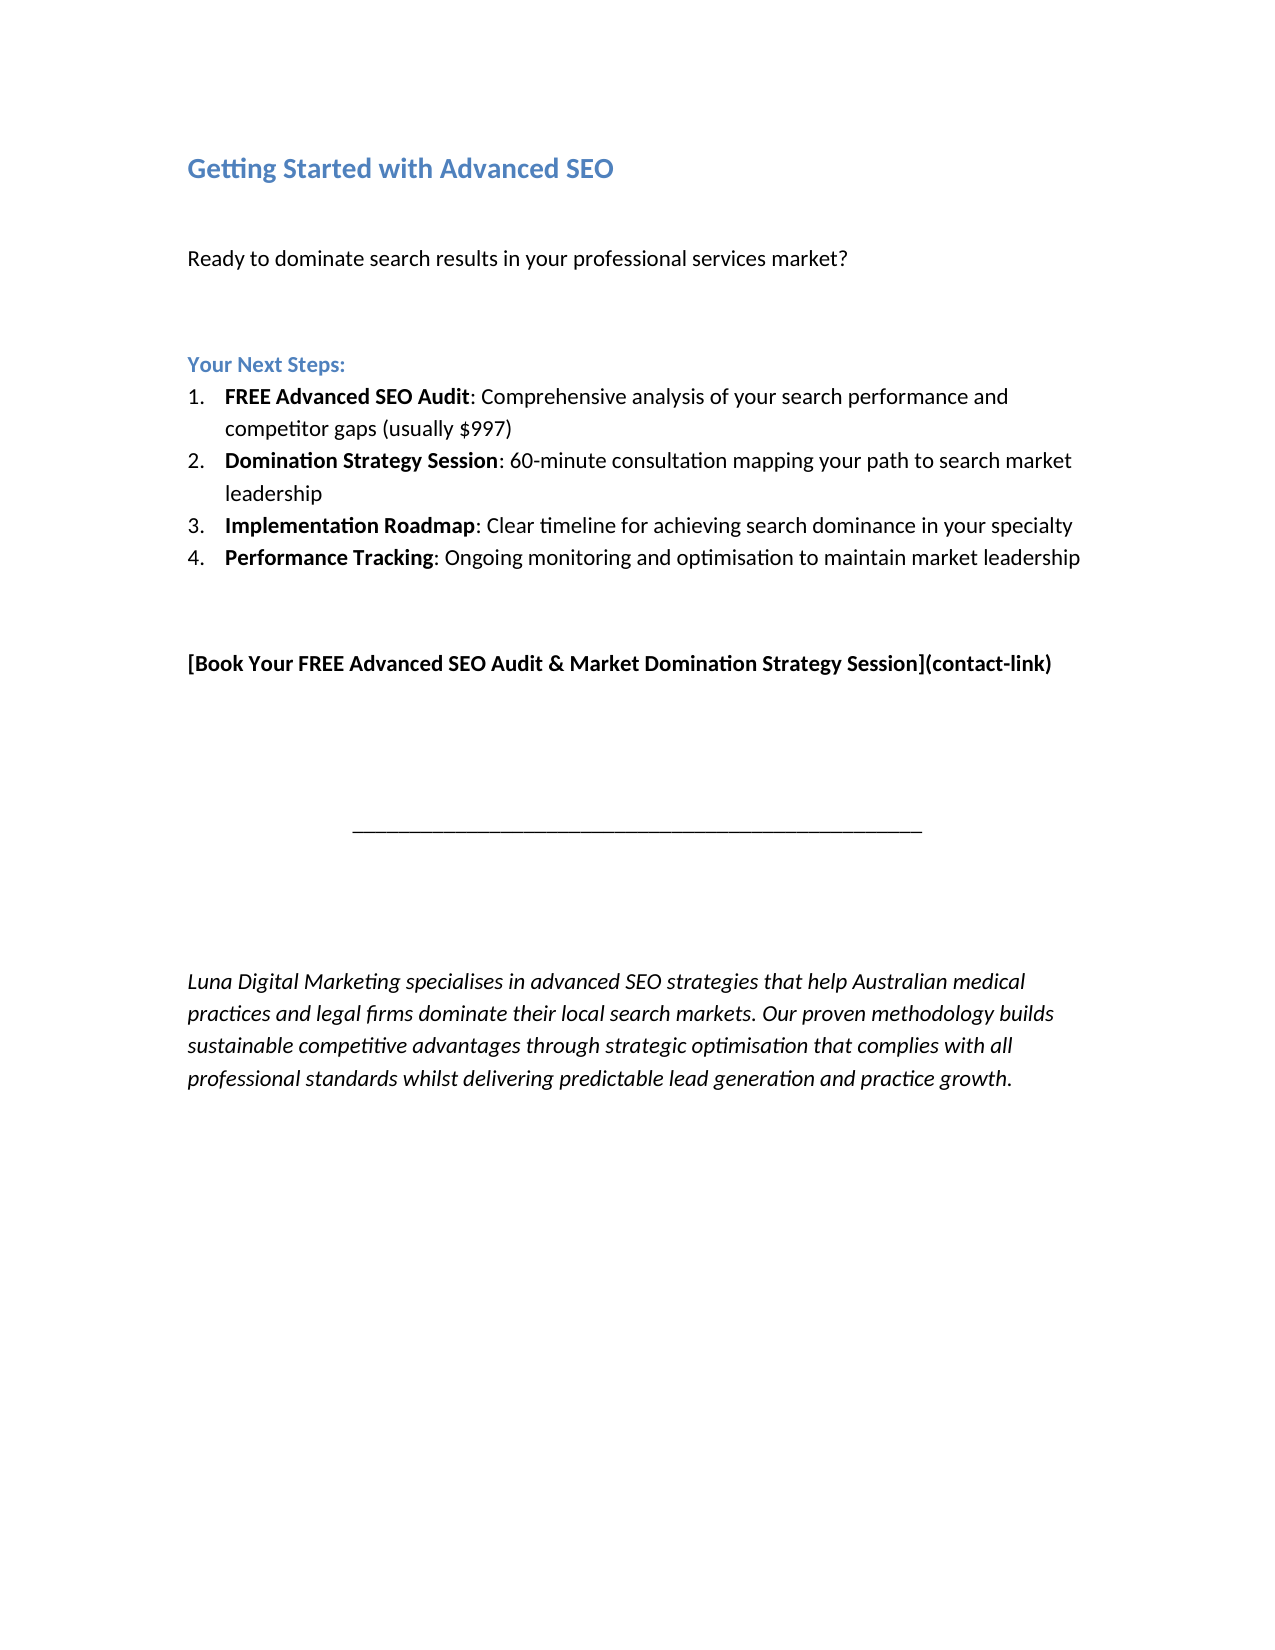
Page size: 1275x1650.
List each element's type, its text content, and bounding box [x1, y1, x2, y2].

text __________________________________________________ [187, 808, 1087, 836]
subtitle Getting Started with Advanced SEO [187, 150, 1087, 186]
subtitle Your Next Steps: [187, 350, 1087, 378]
list Domination Strategy Session: 60-minute consultation mapping your path to search market leadership [187, 447, 1087, 507]
list Performance Tracking: Ongoing monitoring and optimisation to maintain market leadership [187, 543, 1087, 571]
text Luna Digital Marketing specialises in advanced SEO strategies that help Australian medical practices and legal firms dominate their local search markets. Our proven methodology builds sustainable competitive advantages through strategic optimisation that complies with all professional standards whilst delivering predictable lead generation and practice growth. [187, 967, 1087, 1092]
list Implementation Roadmap: Clear timeline for achieving search dominance in your specialty [187, 511, 1087, 539]
text [Book Your FREE Advanced SEO Audit & Market Domination Strategy Session](contact-link) [187, 649, 1087, 677]
list FREE Advanced SEO Audit: Comprehensive analysis of your search performance and competitor gaps (usually $997) [187, 382, 1087, 442]
text Ready to dominate search results in your professional services market? [187, 244, 1087, 272]
